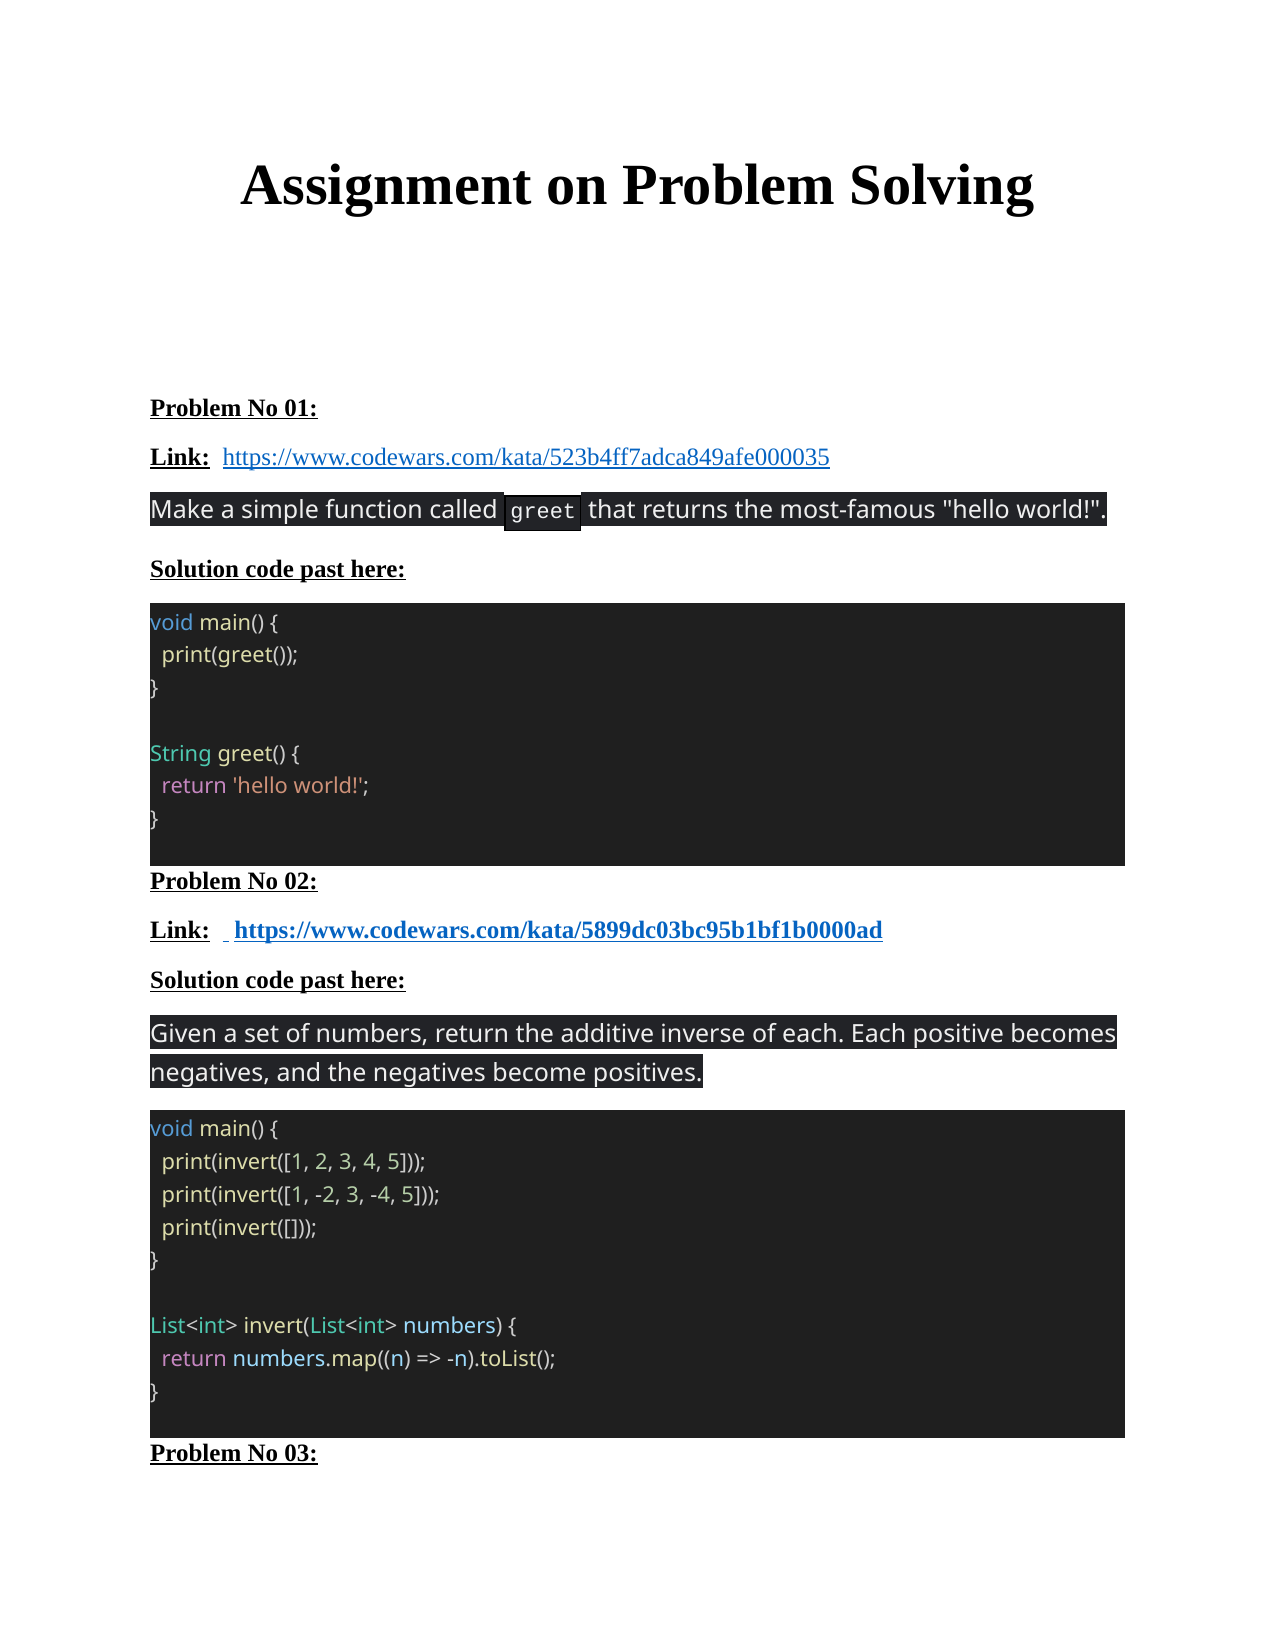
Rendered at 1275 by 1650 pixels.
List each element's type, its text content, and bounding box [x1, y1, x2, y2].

text Link: https://www.codewars.com/kata/523b4ff7adca849afe000035 [150, 442, 1125, 471]
text return numbers.map((n) => -n).toList(); [150, 1340, 1125, 1373]
text } [150, 669, 1125, 702]
text Solution code past here: [150, 966, 1125, 994]
text return 'hello world!'; [150, 767, 1125, 800]
text } [150, 1373, 1125, 1406]
text Problem No 01: [150, 393, 1125, 422]
text void main() { [150, 1110, 1125, 1143]
text Solution code past here: [150, 554, 1125, 582]
text Link: https://www.codewars.com/kata/5899dc03bc95b1bf1b0000ad [150, 916, 1125, 944]
text Make a simple function called greet that returns the most-famous "hello world!". [581, 492, 1125, 531]
text print(greet()); [150, 636, 1125, 669]
text Assignment on Problem Solving [150, 150, 1125, 217]
text print(invert([])); [150, 1209, 1125, 1241]
text String greet() { [150, 735, 1125, 767]
text print(invert([1, 2, 3, 4, 5])); [150, 1143, 1125, 1176]
text List<int> invert(List<int> numbers) { [150, 1307, 1125, 1340]
text Problem No 03: [150, 1438, 1125, 1467]
text void main() { [150, 603, 1125, 636]
text } [150, 1241, 1125, 1274]
text Problem No 02: [150, 866, 1125, 895]
text print(invert([1, -2, 3, -4, 5])); [150, 1176, 1125, 1209]
text } [150, 800, 1125, 833]
text Given a set of numbers, return the additive inverse of each. Each positive becomes negatives, and the negatives become positives. [150, 1015, 1125, 1088]
